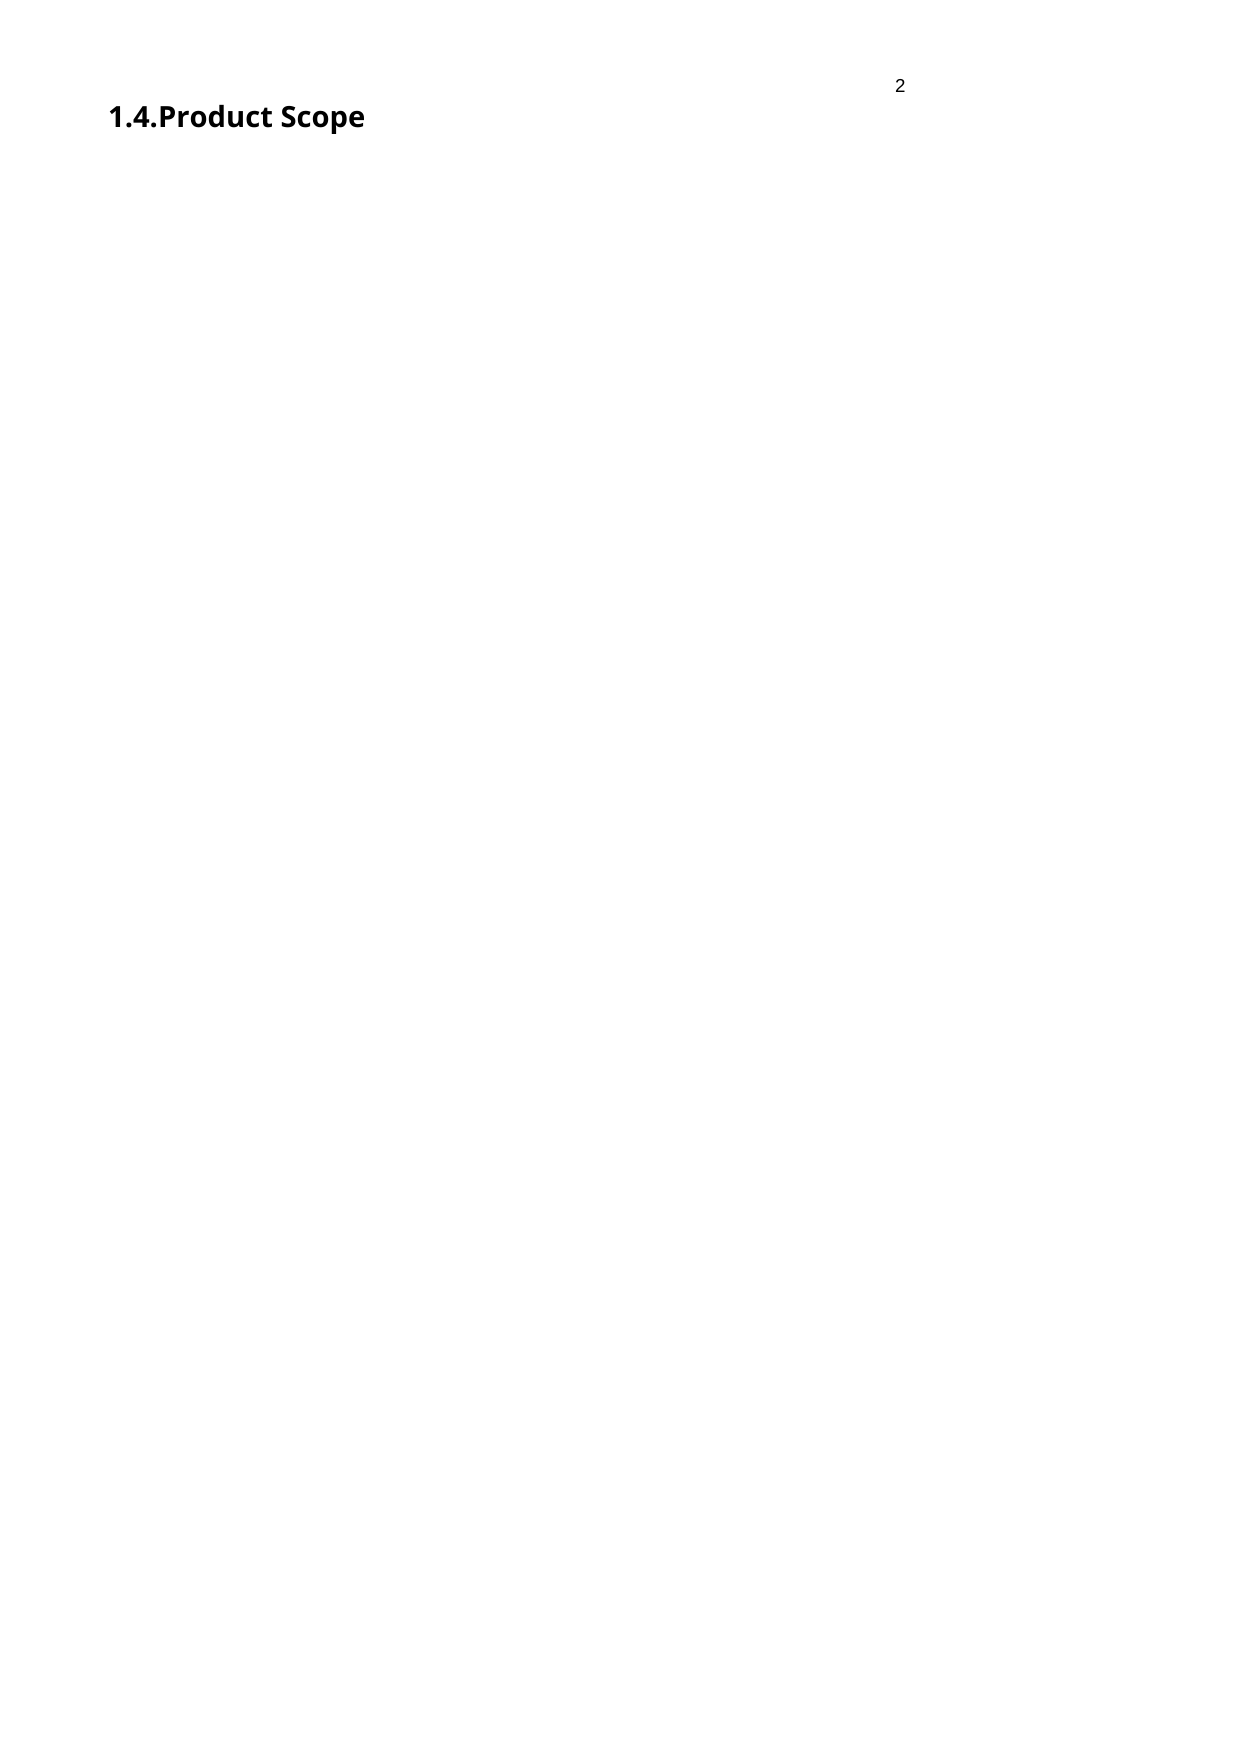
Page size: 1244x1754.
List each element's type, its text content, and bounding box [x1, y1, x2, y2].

subtitle Product Scope [108, 96, 1208, 136]
